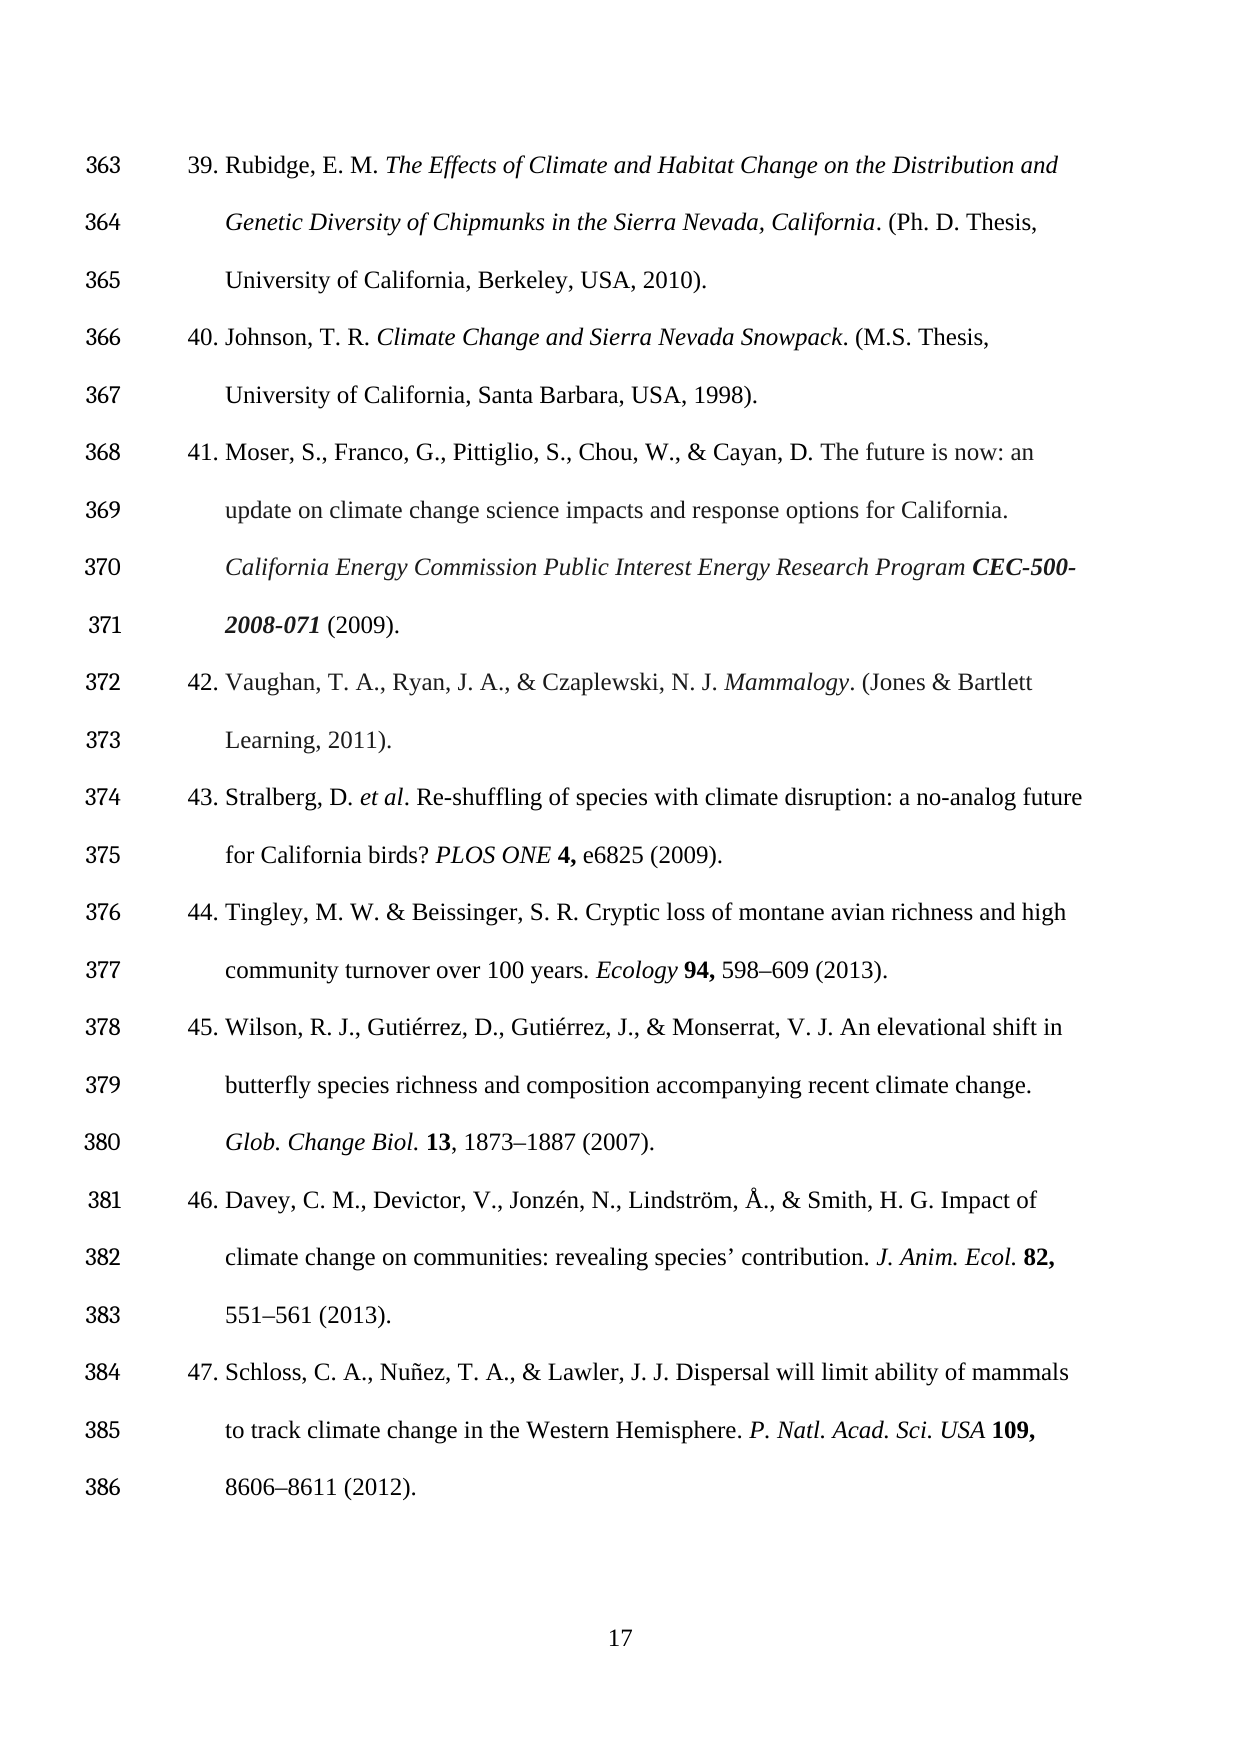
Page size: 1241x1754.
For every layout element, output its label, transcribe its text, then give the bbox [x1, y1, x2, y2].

list Tingley, M. W. & Beissinger, S. R. Cryptic loss of montane avian richness and high community turnover over 100 years. Ecology 94, 598–609 (2013). [187, 897, 1090, 984]
list Rubidge, E. M. The Effects of Climate and Habitat Change on the Distribution and Genetic Diversity of Chipmunks in the Sierra Nevada, California. (Ph. D. Thesis, University of California, Berkeley, USA, 2010). [187, 150, 1090, 294]
list Schloss, C. A., Nuñez, T. A., & Lawler, J. J. Dispersal will limit ability of mammals to track climate change in the Western Hemisphere. P. Natl. Acad. Sci. USA 109, 8606–8611 (2012). [187, 1357, 1090, 1501]
list Moser, S., Franco, G., Pittiglio, S., Chou, W., & Cayan, D. The future is now: an update on climate change science impacts and response options for California. California Energy Commission Public Interest Energy Research Program CEC-500-2008-071 (2009). [187, 437, 1090, 639]
list Wilson, R. J., Gutiérrez, D., Gutiérrez, J., & Monserrat, V. J. An elevational shift in butterfly species richness and composition accompanying recent climate change. Glob. Change Biol. 13, 1873–1887 (2007). [187, 1012, 1090, 1156]
list Johnson, T. R. Climate Change and Sierra Nevada Snowpack. (M.S. Thesis, University of California, Santa Barbara, USA, 1998). [187, 322, 1090, 409]
list Davey, C. M., Devictor, V., Jonzén, N., Lindström, Å., & Smith, H. G. Impact of climate change on communities: revealing species’ contribution. J. Anim. Ecol. 82, 551–561 (2013). [187, 1185, 1090, 1329]
list Stralberg, D. et al. Re-shuffling of species with climate disruption: a no-analog future for California birds? PLOS ONE 4, e6825 (2009). [187, 782, 1090, 869]
list Vaughan, T. A., Ryan, J. A., & Czaplewski, N. J. Mammalogy. (Jones & Bartlett Learning, 2011). [187, 667, 1090, 754]
